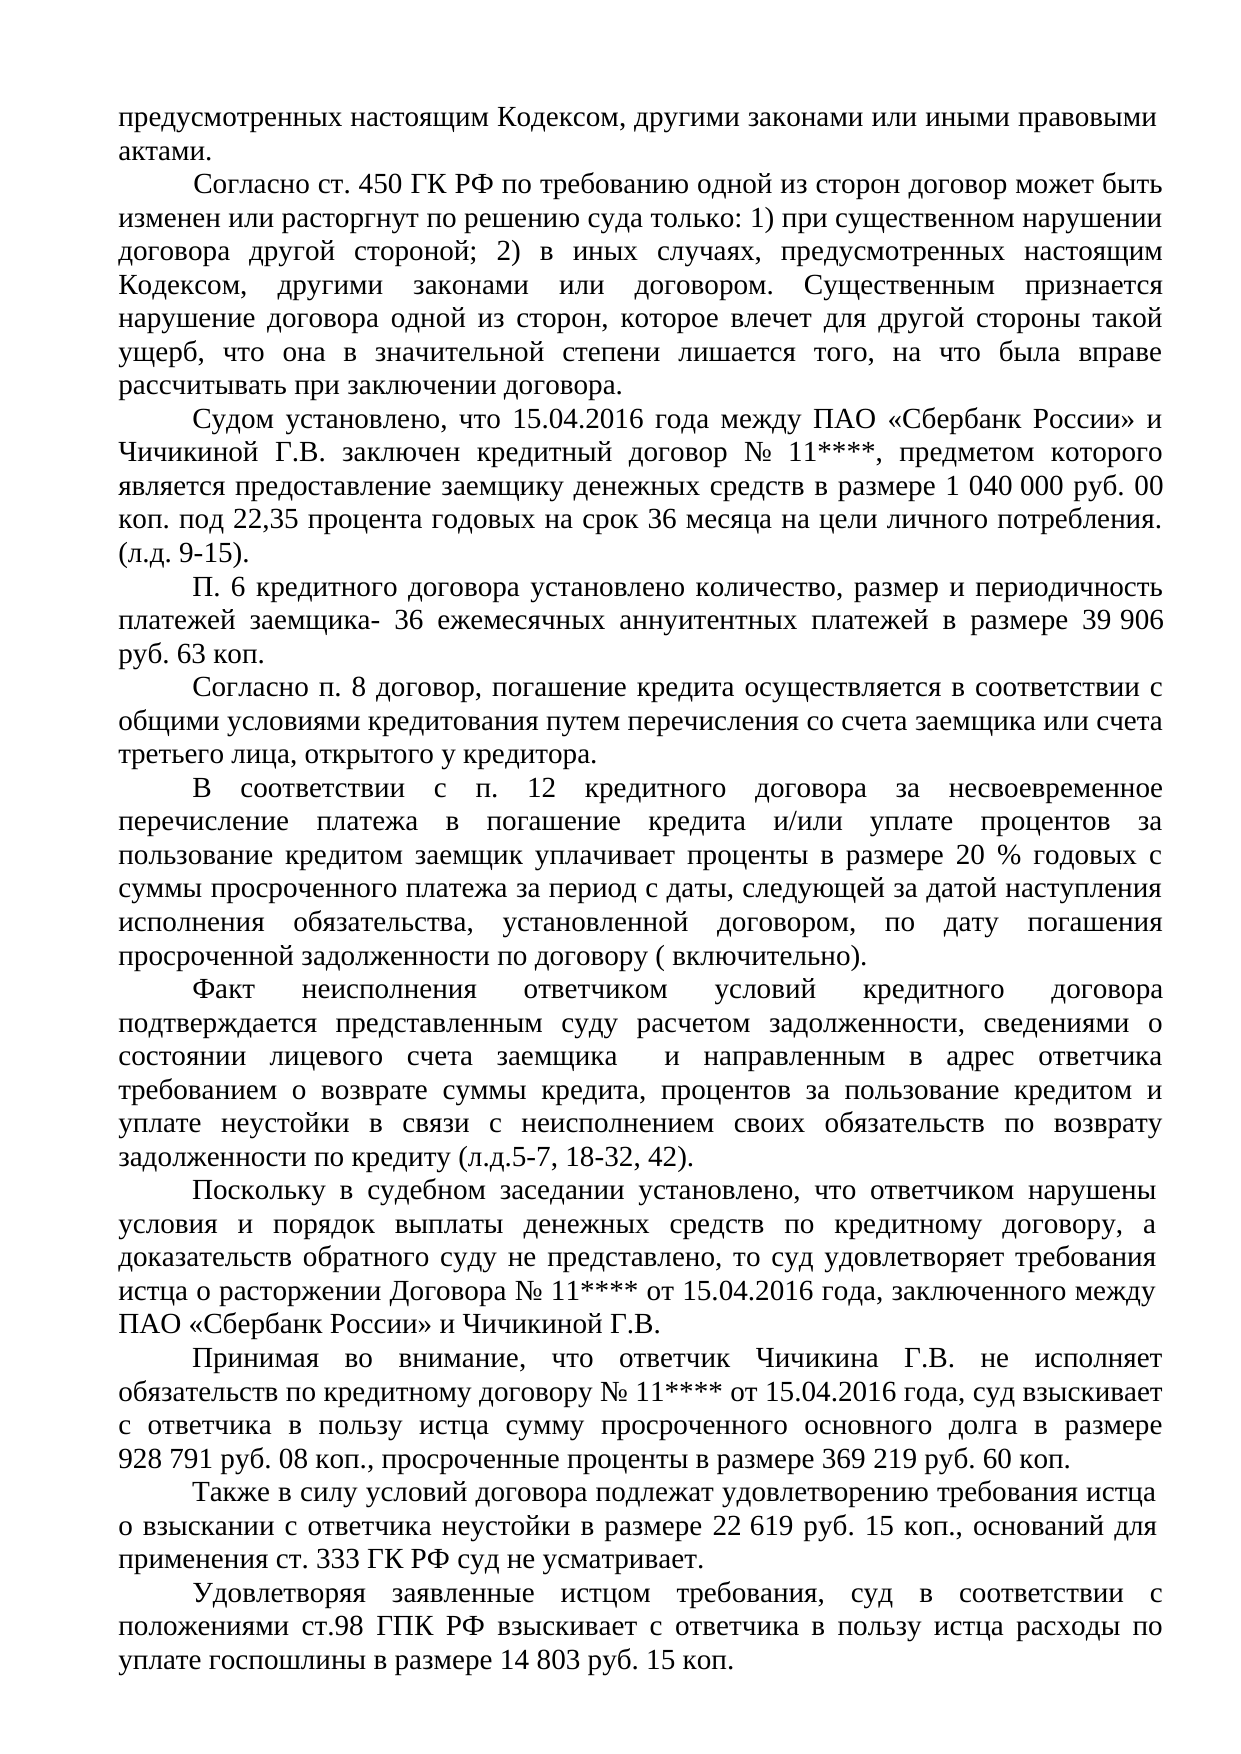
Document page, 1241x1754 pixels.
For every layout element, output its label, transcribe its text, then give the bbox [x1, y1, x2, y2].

text Также в силу условий договора подлежат удовлетворению требования истца о взыскании с ответчика неустойки в размере 22 619 руб. 15 коп., оснований для применения ст. 333 ГК РФ суд не усматривает. [118, 1474, 1157, 1575]
text Факт неисполнения ответчиком условий кредитного договора подтверждается представленным суду расчетом задолженности, сведениями о состоянии лицевого счета заемщика и направленным в адрес ответчика требованием о возврате суммы кредита, процентов за пользование кредитом и уплате неустойки в связи с неисполнением своих обязательств по возврату задолженности по кредиту (л.д.5-7, 18-32, 42). [118, 971, 1164, 1172]
text Поскольку в судебном заседании установлено, что ответчиком нарушены условия и порядок выплаты денежных средств по кредитному договору, а доказательств обратного суду не представлено, то суд удовлетворяет требования истца о расторжении Договора № 11**** от 15.04.2016 года, заключенного между ПАО «Сбербанк России» и Чичикиной Г.В. [118, 1172, 1157, 1340]
text Судом установлено, что 15.04.2016 года между ПАО «Сбербанк России» и Чичикиной Г.В. заключен кредитный договор № 11****, предметом которого является предоставление заемщику денежных средств в размере 1 040 000 руб. 00 коп. под 22,35 процента годовых на срок 36 месяца на цели личного потребления. (л.д. 9-15). [118, 401, 1164, 569]
text Согласно ст. 450 ГК РФ по требованию одной из сторон договор может быть изменен или расторгнут по решению суда только: 1) при существенном нарушении договора другой стороной; 2) в иных случаях, предусмотренных настоящим Кодексом, другими законами или договором. Существенным признается нарушение договора одной из сторон, которое влечет для другой стороны такой ущерб, что она в значительной степени лишается того, на что была вправе рассчитывать при заключении договора. [118, 166, 1164, 401]
text В соответствии с п. 12 кредитного договора за несвоевременное перечисление платежа в погашение кредита и/или уплате процентов за пользование кредитом заемщик уплачивает проценты в размере 20 % годовых с суммы просроченного платежа за период с даты, следующей за датой наступления исполнения обязательства, установленной договором, по дату погашения просроченной задолженности по договору ( включительно). [118, 770, 1164, 971]
text Принимая во внимание, что ответчик Чичикина Г.В. не исполняет обязательств по кредитному договору № 11**** от 15.04.2016 года, суд взыскивает с ответчика в пользу истца сумму просроченного основного долга в размере 928 791 руб. 08 коп., просроченные проценты в размере 369 219 руб. 60 коп. [118, 1340, 1164, 1474]
text Удовлетворяя заявленные истцом требования, суд в соответствии с положениями ст.98 ГПК РФ взыскивает с ответчика в пользу истца расходы по уплате госпошлины в размере 14 803 руб. 15 коп. [118, 1575, 1164, 1676]
text П. 6 кредитного договора установлено количество, размер и периодичность платежей заемщика- 36 ежемесячных аннуитентных платежей в размере 39 906 руб. 63 коп. [118, 569, 1164, 669]
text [118, 99, 1157, 166]
text Согласно п. 8 договор, погашение кредита осуществляется в соответствии с общими условиями кредитования путем перечисления со счета заемщика или счета третьего лица, открытого у кредитора. [118, 669, 1164, 770]
